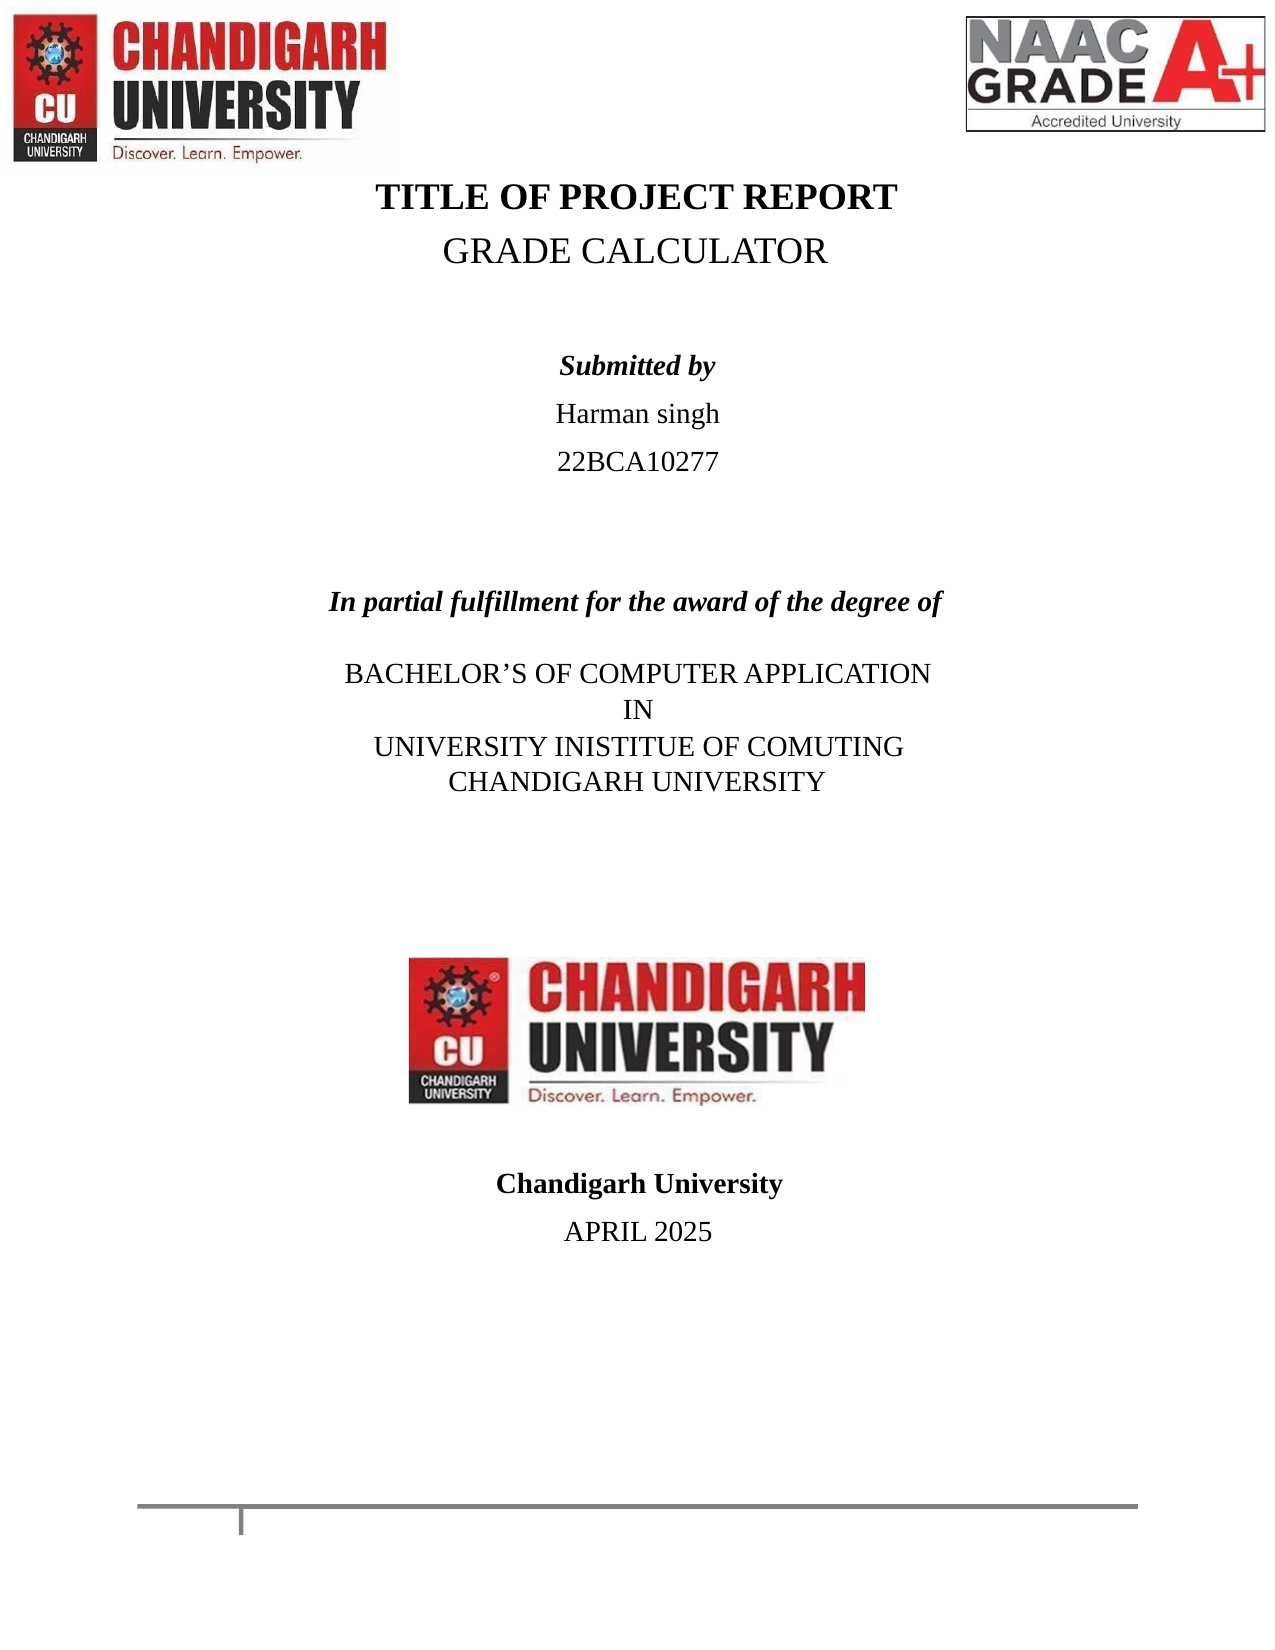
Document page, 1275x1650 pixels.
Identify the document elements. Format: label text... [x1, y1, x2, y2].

text IN [114, 692, 1162, 726]
text Chandigarh University [496, 1166, 1105, 1199]
text TITLE OF PROJECT REPORT [112, 174, 898, 218]
text Submitted by [112, 348, 1162, 381]
text APRIL 2025 [114, 1214, 1162, 1247]
text In partial fulfillment for the award of the degree of [112, 584, 942, 617]
text BACHELOR’S OF COMPUTER APPLICATION [112, 656, 932, 690]
text 22BCA10277 [114, 444, 1162, 478]
text UNIVERSITY INISTITUE OF COMUTING CHANDIGARH UNIVERSITY [373, 729, 1089, 797]
picture [965, 16, 1266, 132]
picture [4, 7, 395, 174]
text GRADE CALCULATOR [442, 229, 1162, 272]
text Harman singh [114, 396, 1161, 429]
picture [408, 957, 865, 1106]
